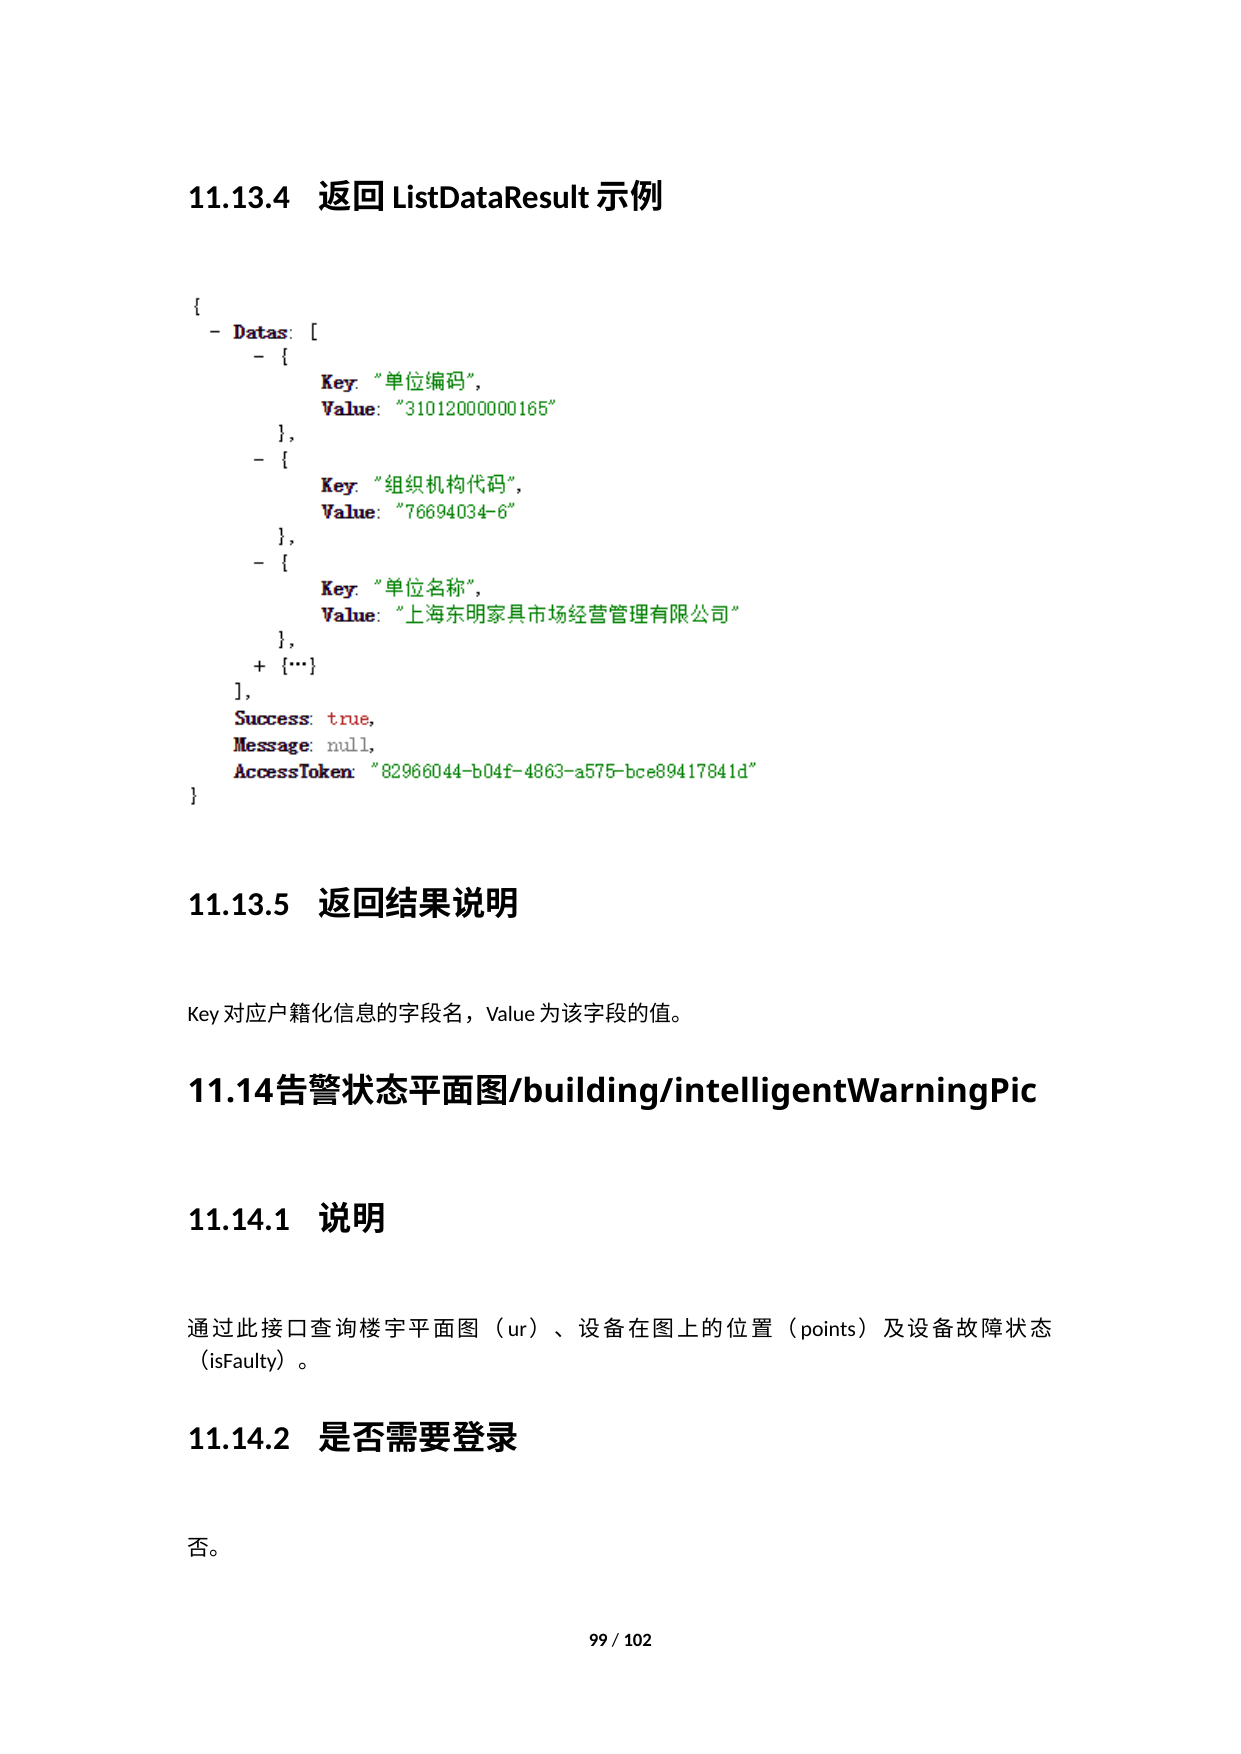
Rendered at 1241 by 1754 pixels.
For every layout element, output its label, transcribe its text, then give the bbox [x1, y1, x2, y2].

subtitle 告警状态平面图/building/intelligentWarningPic [187, 1056, 1053, 1121]
subtitle 返回结果说明 [187, 869, 1053, 934]
subtitle 说明 [187, 1183, 1053, 1248]
subtitle 是否需要登录 [187, 1402, 1053, 1467]
text 通过此接口查询楼宇平面图（ur）、设备在图上的位置（points）及设备故障状态（isFaulty）。 [187, 1310, 1053, 1375]
picture [187, 289, 775, 822]
text 否。 [187, 1529, 1053, 1562]
text Key对应户籍化信息的字段名，Value为该字段的值。 [187, 996, 1053, 1028]
subtitle 返回ListDataResult示例 [187, 162, 1053, 227]
